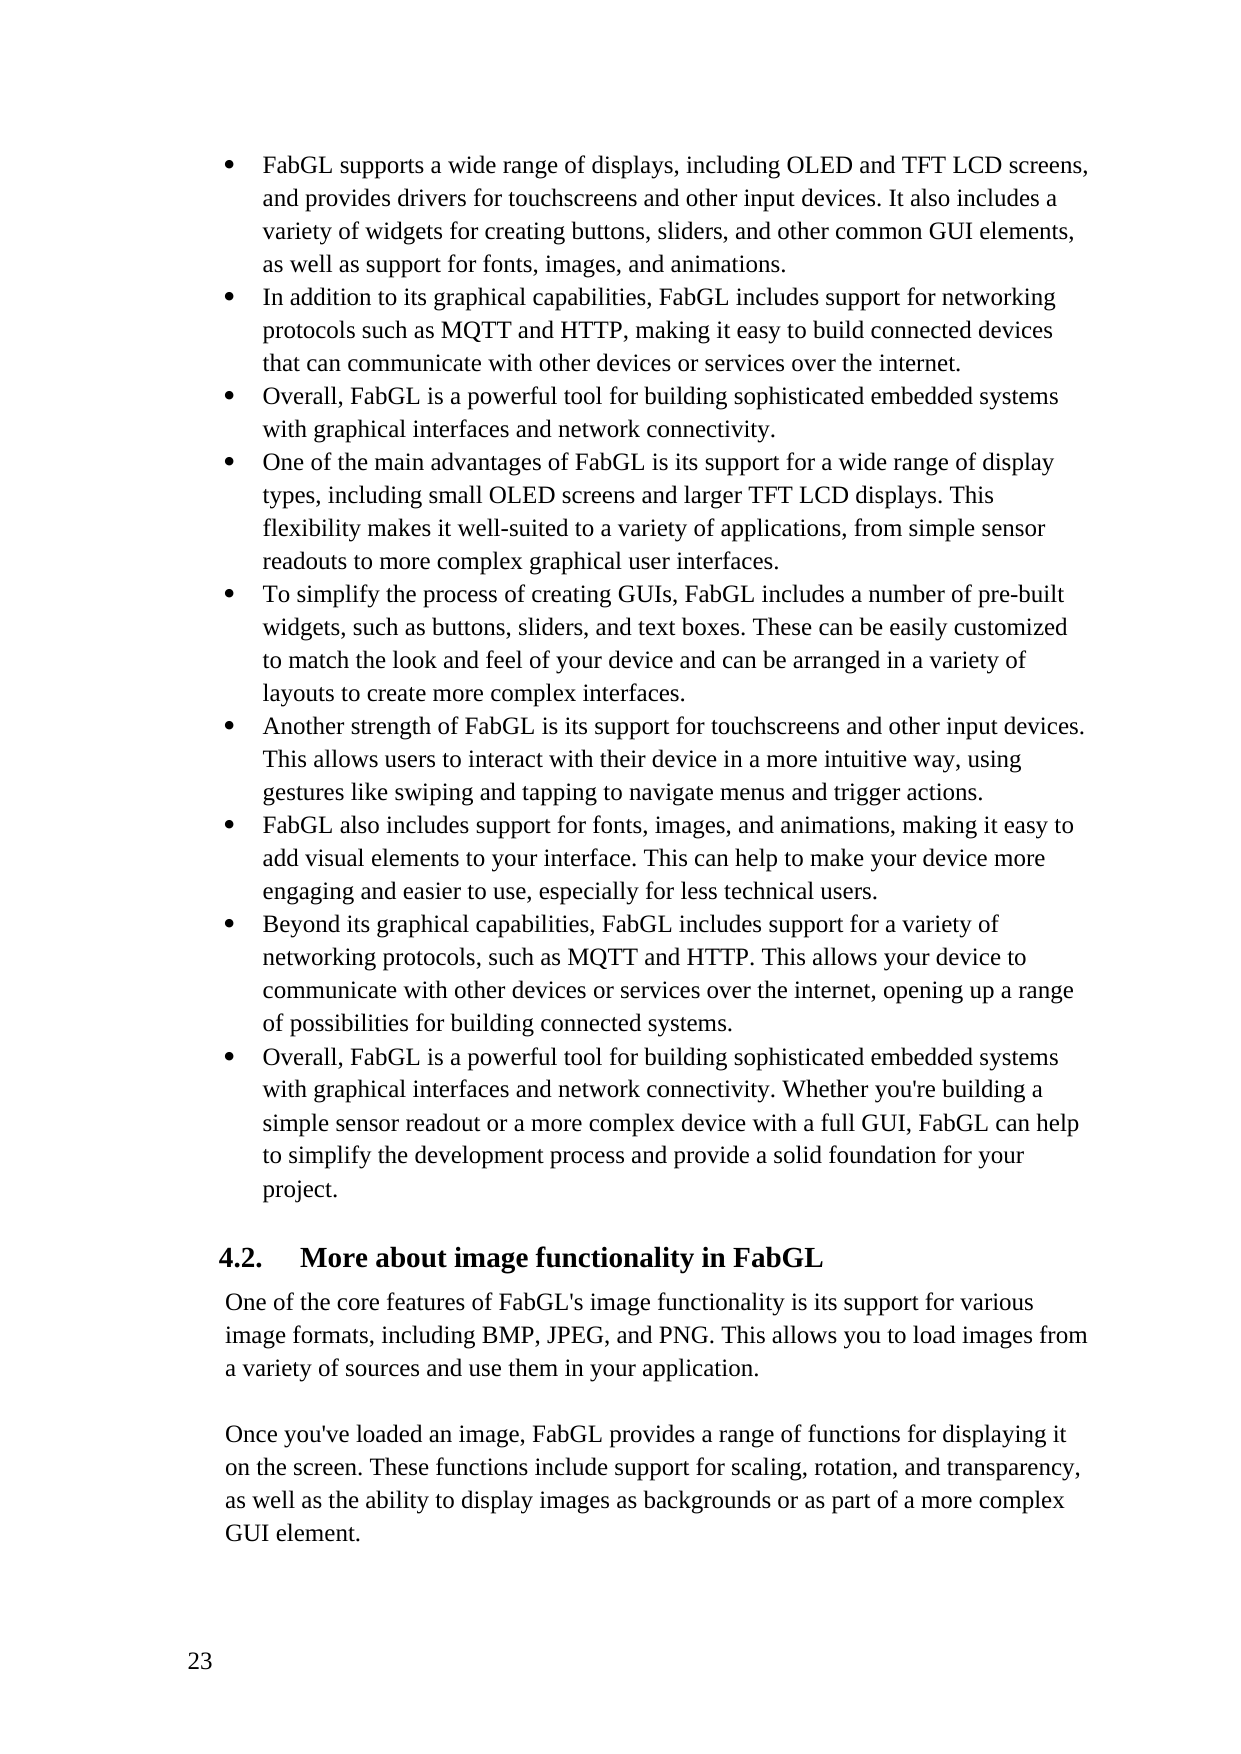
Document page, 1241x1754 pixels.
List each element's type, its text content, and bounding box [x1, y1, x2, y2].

list To simplify the process of creating GUIs, FabGL includes a number of pre-built widgets, such as buttons, sliders, and text boxes. These can be easily customized to match the look and feel of your device and can be arranged in a variety of layouts to create more complex interfaces. [225, 579, 1090, 707]
list Overall, FabGL is a powerful tool for building sophisticated embedded systems with graphical interfaces and network connectivity. Whether you're building a simple sensor readout or a more complex device with a full GUI, FabGL can help to simplify the development process and provide a solid foundation for your project. [225, 1042, 1090, 1202]
list One of the main advantages of FabGL is its support for a wide range of display types, including small OLED screens and larger TFT LCD displays. This flexibility makes it well-suited to a variety of applications, from simple sensor readouts to more complex graphical user interfaces. [225, 447, 1090, 575]
list In addition to its graphical capabilities, FabGL includes support for networking protocols such as MQTT and HTTP, making it easy to build connected devices that can communicate with other devices or services over the internet. [225, 282, 1090, 377]
list Another strength of FabGL is its support for touchscreens and other input devices. This allows users to interact with their device in a more intuitive way, using gestures like swiping and tapping to navigate menus and trigger actions. [225, 711, 1090, 806]
list FabGL supports a wide range of displays, including OLED and TFT LCD screens, and provides drivers for touchscreens and other input devices. It also includes a variety of widgets for creating buttons, sliders, and other common GUI elements, as well as support for fonts, images, and animations. [225, 150, 1090, 278]
list FabGL also includes support for fonts, images, and animations, making it easy to add visual elements to your interface. This can help to make your device more engaging and easier to use, especially for less technical users. [225, 810, 1090, 905]
list Overall, FabGL is a powerful tool for building sophisticated embedded systems with graphical interfaces and network connectivity. [225, 381, 1090, 443]
subtitle More about image functionality in FabGL [262, 1240, 1090, 1273]
list Beyond its graphical capabilities, FabGL includes support for a variety of networking protocols, such as MQTT and HTTP. This allows your device to communicate with other devices or services over the internet, opening up a range of possibilities for building connected systems. [225, 909, 1090, 1037]
